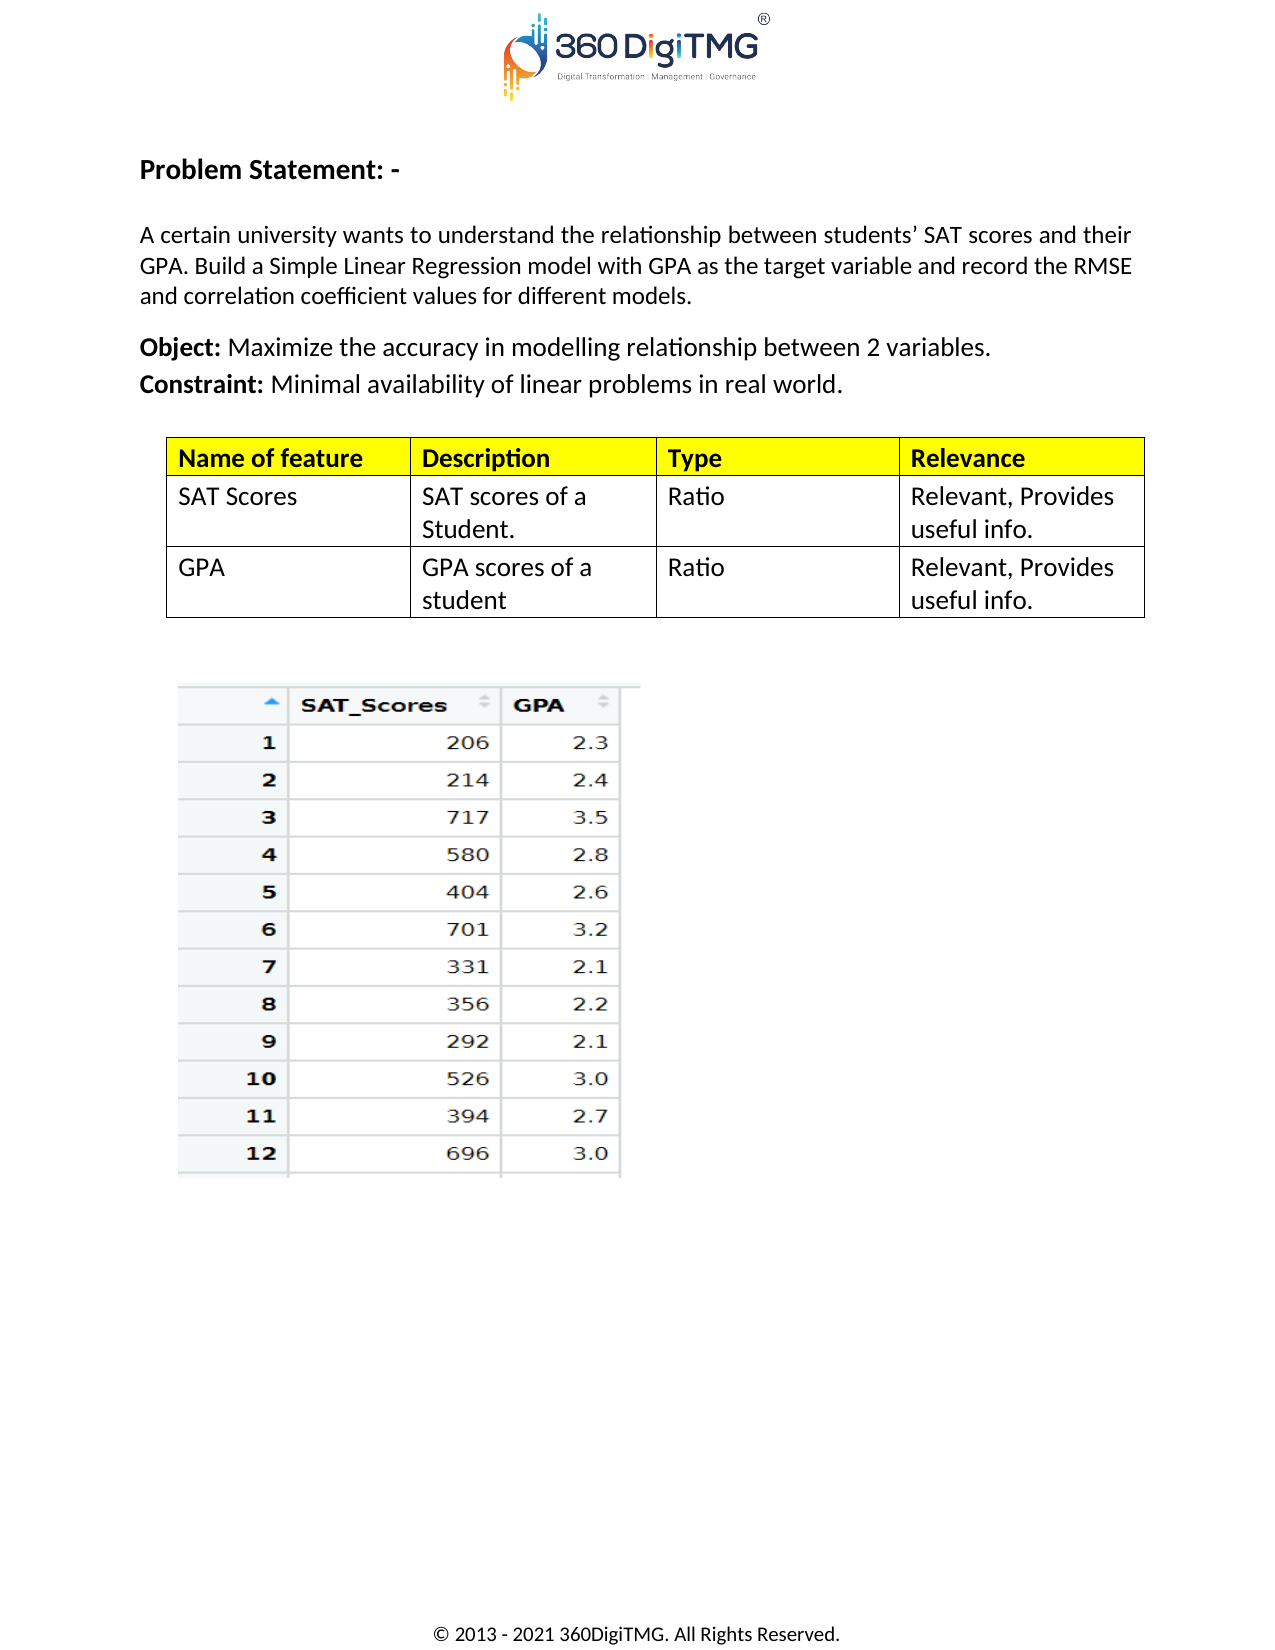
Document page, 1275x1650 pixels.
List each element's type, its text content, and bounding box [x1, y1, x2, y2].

table_header Type [657, 438, 899, 475]
table_cell SAT Scores [167, 476, 410, 546]
picture [499, 9, 774, 106]
table_header Description [411, 438, 656, 475]
table_cell Relevant, Provides useful info. [900, 547, 1144, 617]
picture [178, 683, 641, 1178]
subtitle Problem Statement: - [139, 151, 1133, 186]
table_cell SAT scores of a Student. [411, 476, 656, 546]
table_header Relevance [900, 438, 1144, 475]
text Constraint: Minimal availability of linear problems in real world. [139, 367, 1133, 400]
subtitle A certain university wants to understand the relationship between students’ SAT scores and their GPA. Build a Simple Linear Regression model with GPA as the target variable and record the RMSE and correlation coefficient values for different models. [139, 219, 1133, 311]
table_cell GPA scores of a student [411, 547, 656, 617]
table_header Name of feature [167, 438, 410, 475]
table_cell Ratio [657, 547, 899, 617]
table_cell Ratio [657, 476, 899, 546]
table_cell GPA [167, 547, 410, 617]
text Object: Maximize the accuracy in modelling relationship between 2 variables. [139, 330, 1133, 363]
table_cell Relevant, Provides useful info. [900, 476, 1144, 546]
